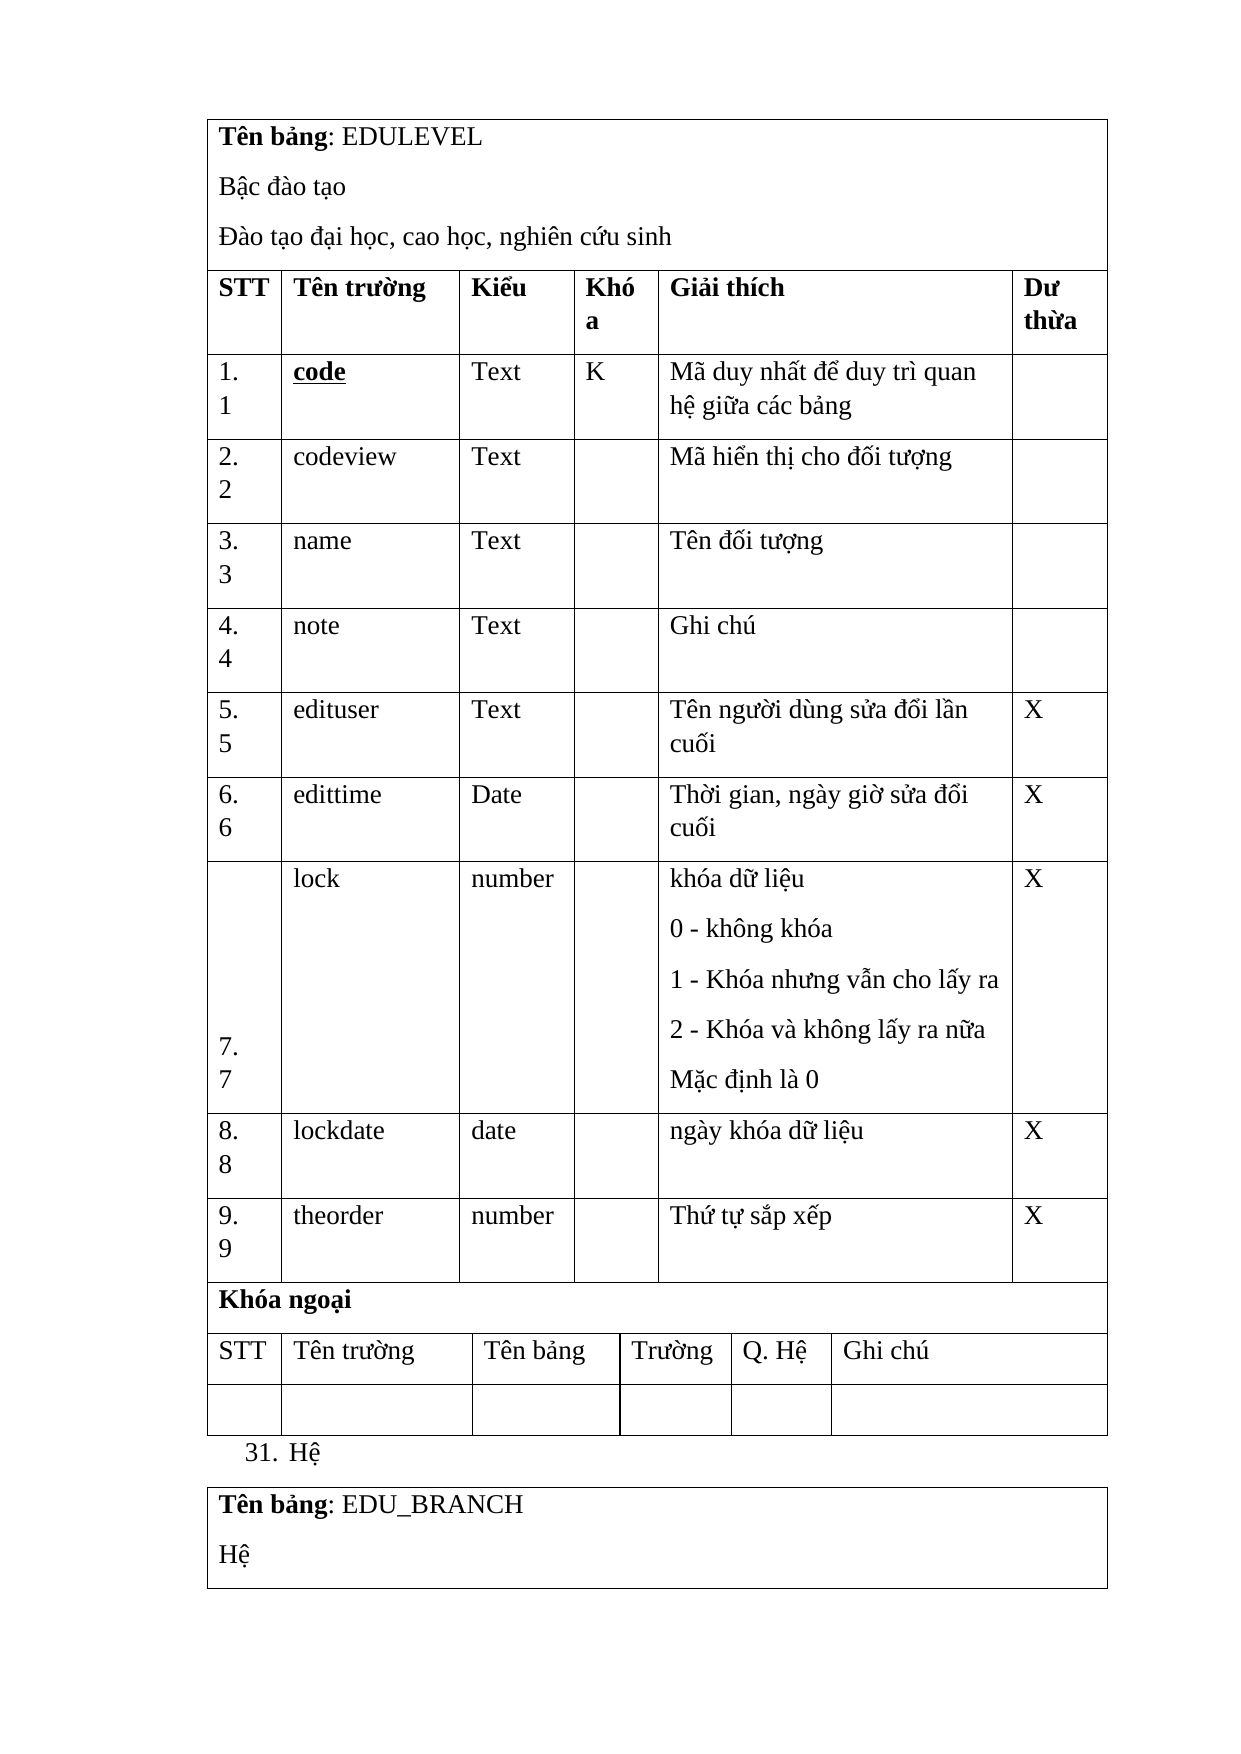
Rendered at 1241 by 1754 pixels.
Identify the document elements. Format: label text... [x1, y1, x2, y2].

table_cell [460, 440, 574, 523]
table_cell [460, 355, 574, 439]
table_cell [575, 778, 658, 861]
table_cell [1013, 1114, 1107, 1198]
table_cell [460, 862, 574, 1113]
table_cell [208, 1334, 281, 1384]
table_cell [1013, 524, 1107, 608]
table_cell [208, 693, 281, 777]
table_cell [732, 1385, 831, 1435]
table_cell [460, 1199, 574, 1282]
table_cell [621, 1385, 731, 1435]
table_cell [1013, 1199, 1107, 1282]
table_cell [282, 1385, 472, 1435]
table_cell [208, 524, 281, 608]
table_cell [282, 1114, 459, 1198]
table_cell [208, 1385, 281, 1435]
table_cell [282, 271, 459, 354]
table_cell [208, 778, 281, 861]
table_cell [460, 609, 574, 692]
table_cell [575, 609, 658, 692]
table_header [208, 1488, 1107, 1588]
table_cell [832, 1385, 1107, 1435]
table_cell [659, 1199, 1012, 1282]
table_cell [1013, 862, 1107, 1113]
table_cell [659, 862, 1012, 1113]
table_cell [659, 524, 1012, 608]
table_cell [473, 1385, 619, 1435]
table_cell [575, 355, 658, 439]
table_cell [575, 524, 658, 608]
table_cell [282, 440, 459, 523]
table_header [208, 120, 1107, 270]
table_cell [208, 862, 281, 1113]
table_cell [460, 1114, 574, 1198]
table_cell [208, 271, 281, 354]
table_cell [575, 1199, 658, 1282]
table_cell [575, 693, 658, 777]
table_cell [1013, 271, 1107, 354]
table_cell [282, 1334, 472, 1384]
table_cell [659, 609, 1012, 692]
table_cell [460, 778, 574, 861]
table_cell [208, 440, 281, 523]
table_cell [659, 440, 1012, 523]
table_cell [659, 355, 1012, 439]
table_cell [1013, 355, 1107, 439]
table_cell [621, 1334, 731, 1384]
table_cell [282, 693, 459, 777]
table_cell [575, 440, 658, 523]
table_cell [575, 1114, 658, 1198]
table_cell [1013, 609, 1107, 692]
list Hệ [244, 1436, 1152, 1468]
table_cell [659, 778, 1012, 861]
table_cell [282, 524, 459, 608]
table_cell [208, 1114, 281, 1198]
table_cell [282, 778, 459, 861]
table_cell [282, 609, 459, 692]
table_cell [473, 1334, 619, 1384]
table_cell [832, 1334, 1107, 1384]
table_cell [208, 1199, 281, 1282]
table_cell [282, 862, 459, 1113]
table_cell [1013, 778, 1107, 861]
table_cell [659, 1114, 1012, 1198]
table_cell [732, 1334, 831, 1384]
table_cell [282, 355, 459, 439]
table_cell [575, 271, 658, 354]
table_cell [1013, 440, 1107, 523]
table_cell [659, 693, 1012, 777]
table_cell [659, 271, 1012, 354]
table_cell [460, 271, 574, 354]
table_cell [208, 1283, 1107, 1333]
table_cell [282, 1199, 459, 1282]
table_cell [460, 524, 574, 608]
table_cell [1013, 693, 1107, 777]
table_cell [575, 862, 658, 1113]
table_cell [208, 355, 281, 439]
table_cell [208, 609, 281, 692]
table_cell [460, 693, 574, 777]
